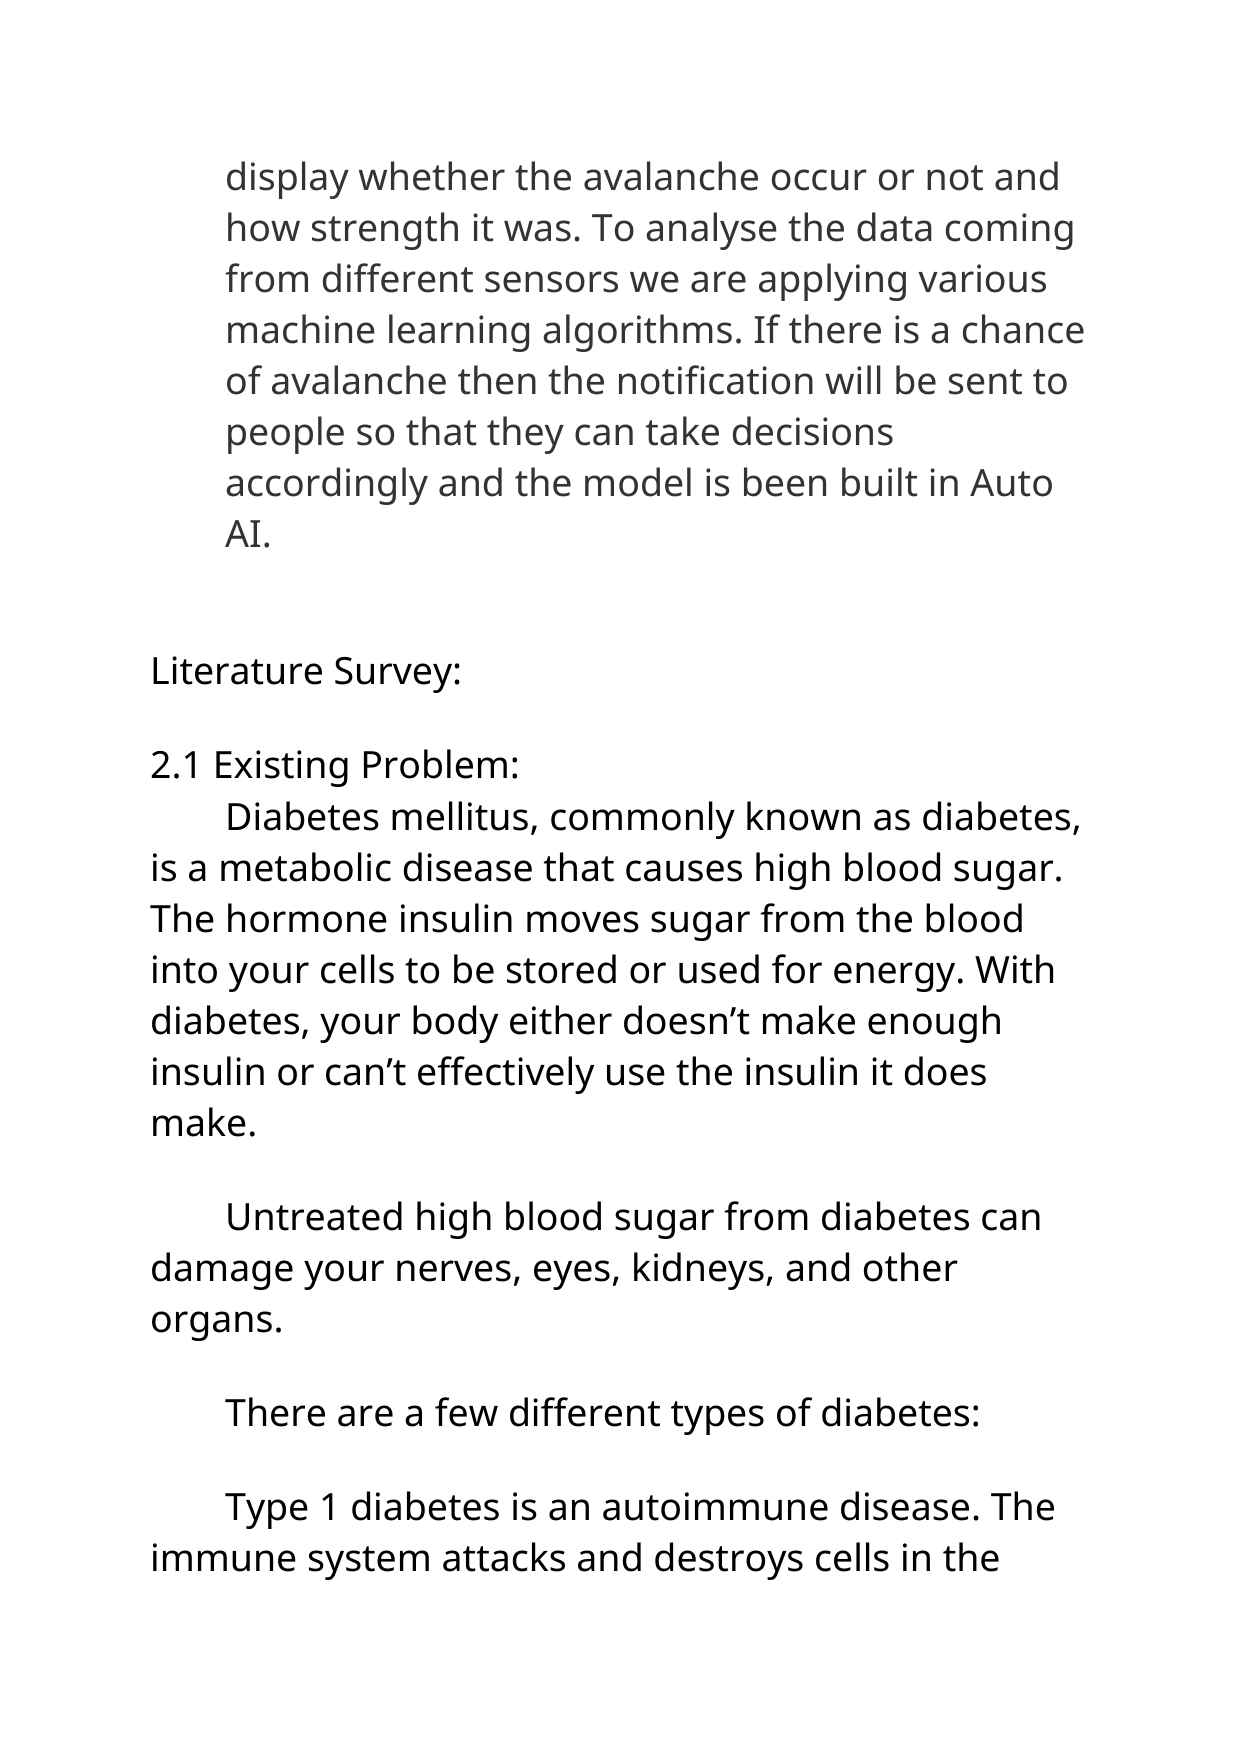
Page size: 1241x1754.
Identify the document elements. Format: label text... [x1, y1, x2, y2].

text Diabetes mellitus, commonly known as diabetes, is a metabolic disease that causes high blood sugar. The hormone insulin moves sugar from the blood into your cells to be stored or used for energy. With diabetes, your body either doesn’t make enough insulin or can’t effectively use the insulin it does make. [150, 790, 1090, 1147]
text Untreated high blood sugar from diabetes can damage your nerves, eyes, kidneys, and other organs. [150, 1190, 1090, 1343]
text There are a few different types of diabetes: [150, 1386, 1090, 1437]
text 2.1 Existing Problem: [150, 739, 1090, 790]
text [150, 1481, 1090, 1583]
text Literature Survey: [150, 644, 1090, 696]
